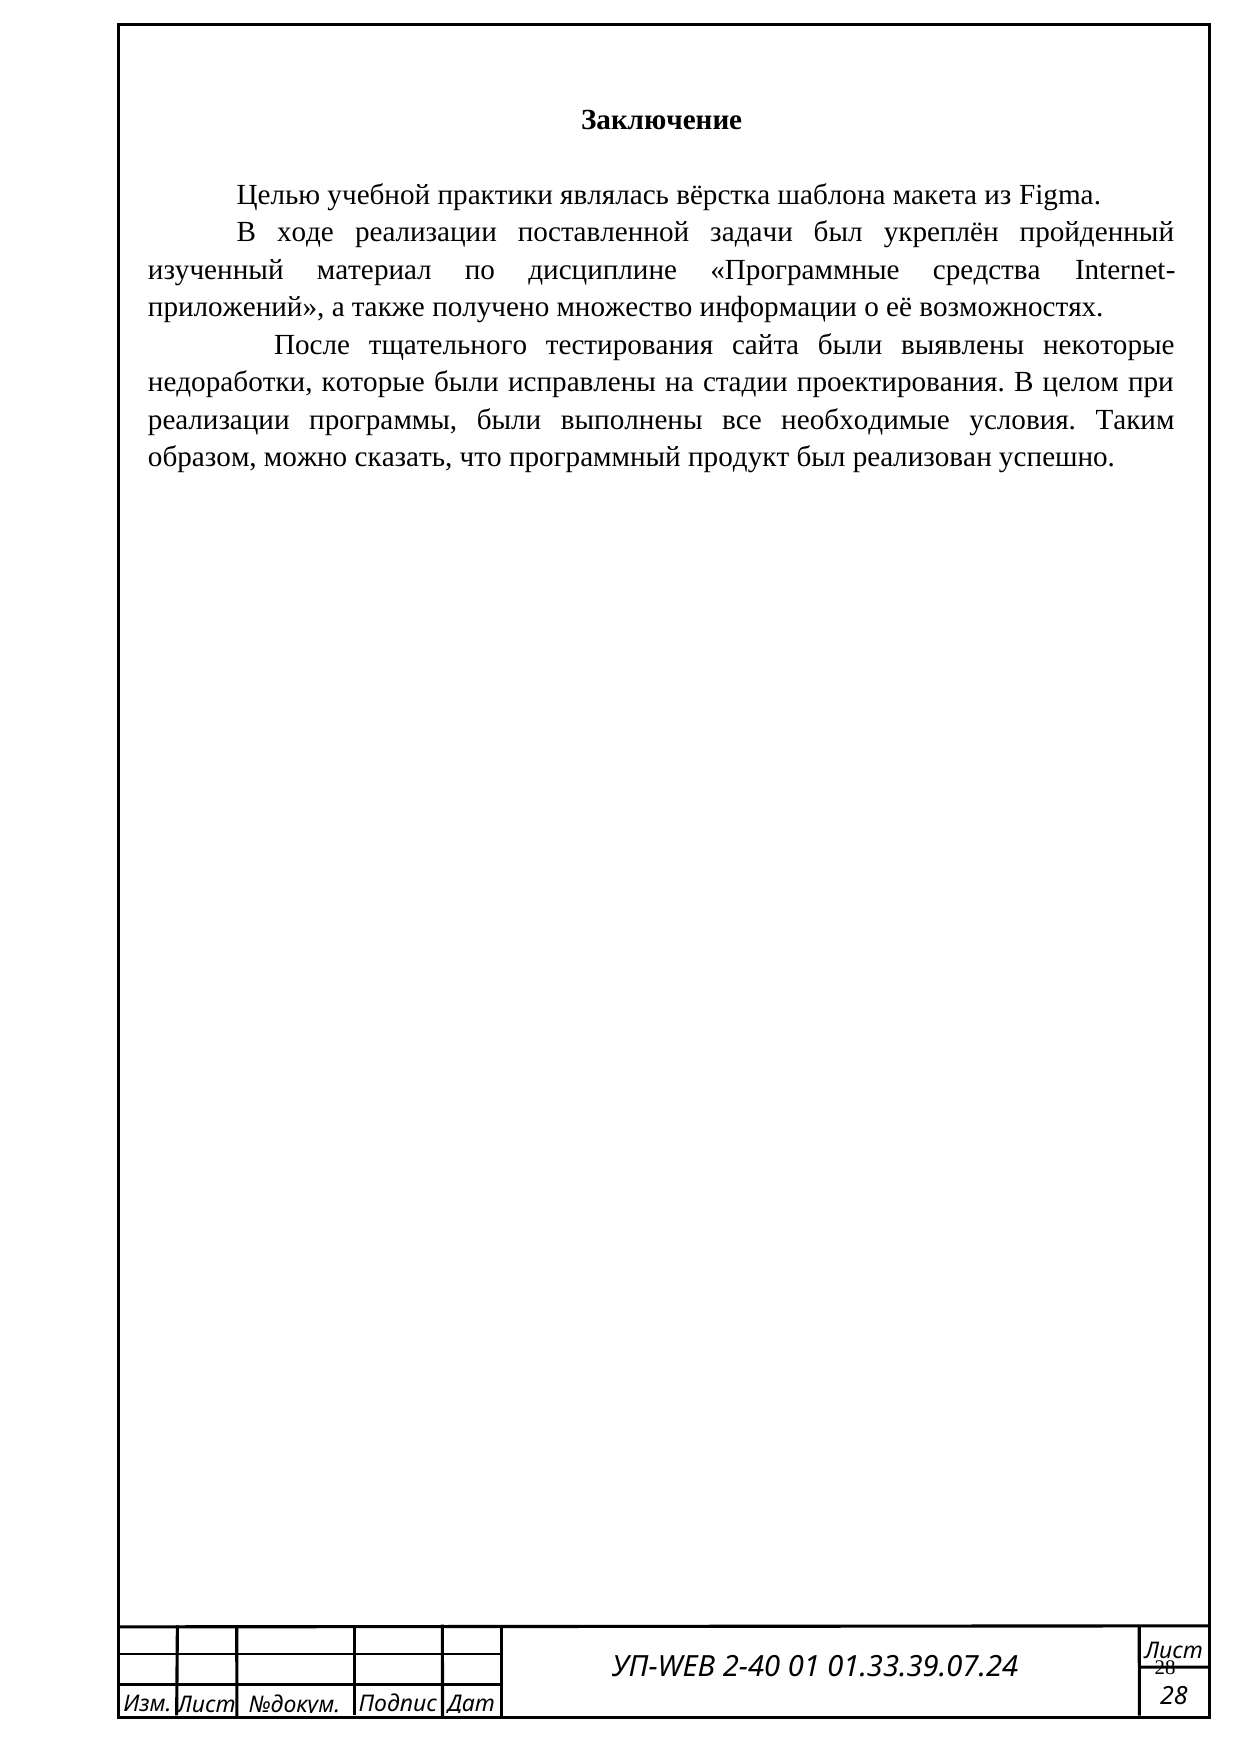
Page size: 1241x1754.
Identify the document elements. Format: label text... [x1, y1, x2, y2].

text В ходе реализации поставленной задачи был укреплён пройденный изученный материал по дисциплине «Программные средства Internet-приложений», а также получено множество информации о её возможностях. [148, 212, 1175, 324]
text Заключение [148, 99, 1175, 137]
text Целью учебной практики являлась вёрстка шаблона макета из Figma. [148, 174, 1175, 212]
text После тщательного тестирования сайта были выявлены некоторые недоработки, которые были исправлены на стадии проектирования. В целом при реализации программы, были выполнены все необходимые условия. Таким образом, можно сказать, что программный продукт был реализован успешно. [148, 324, 1175, 474]
